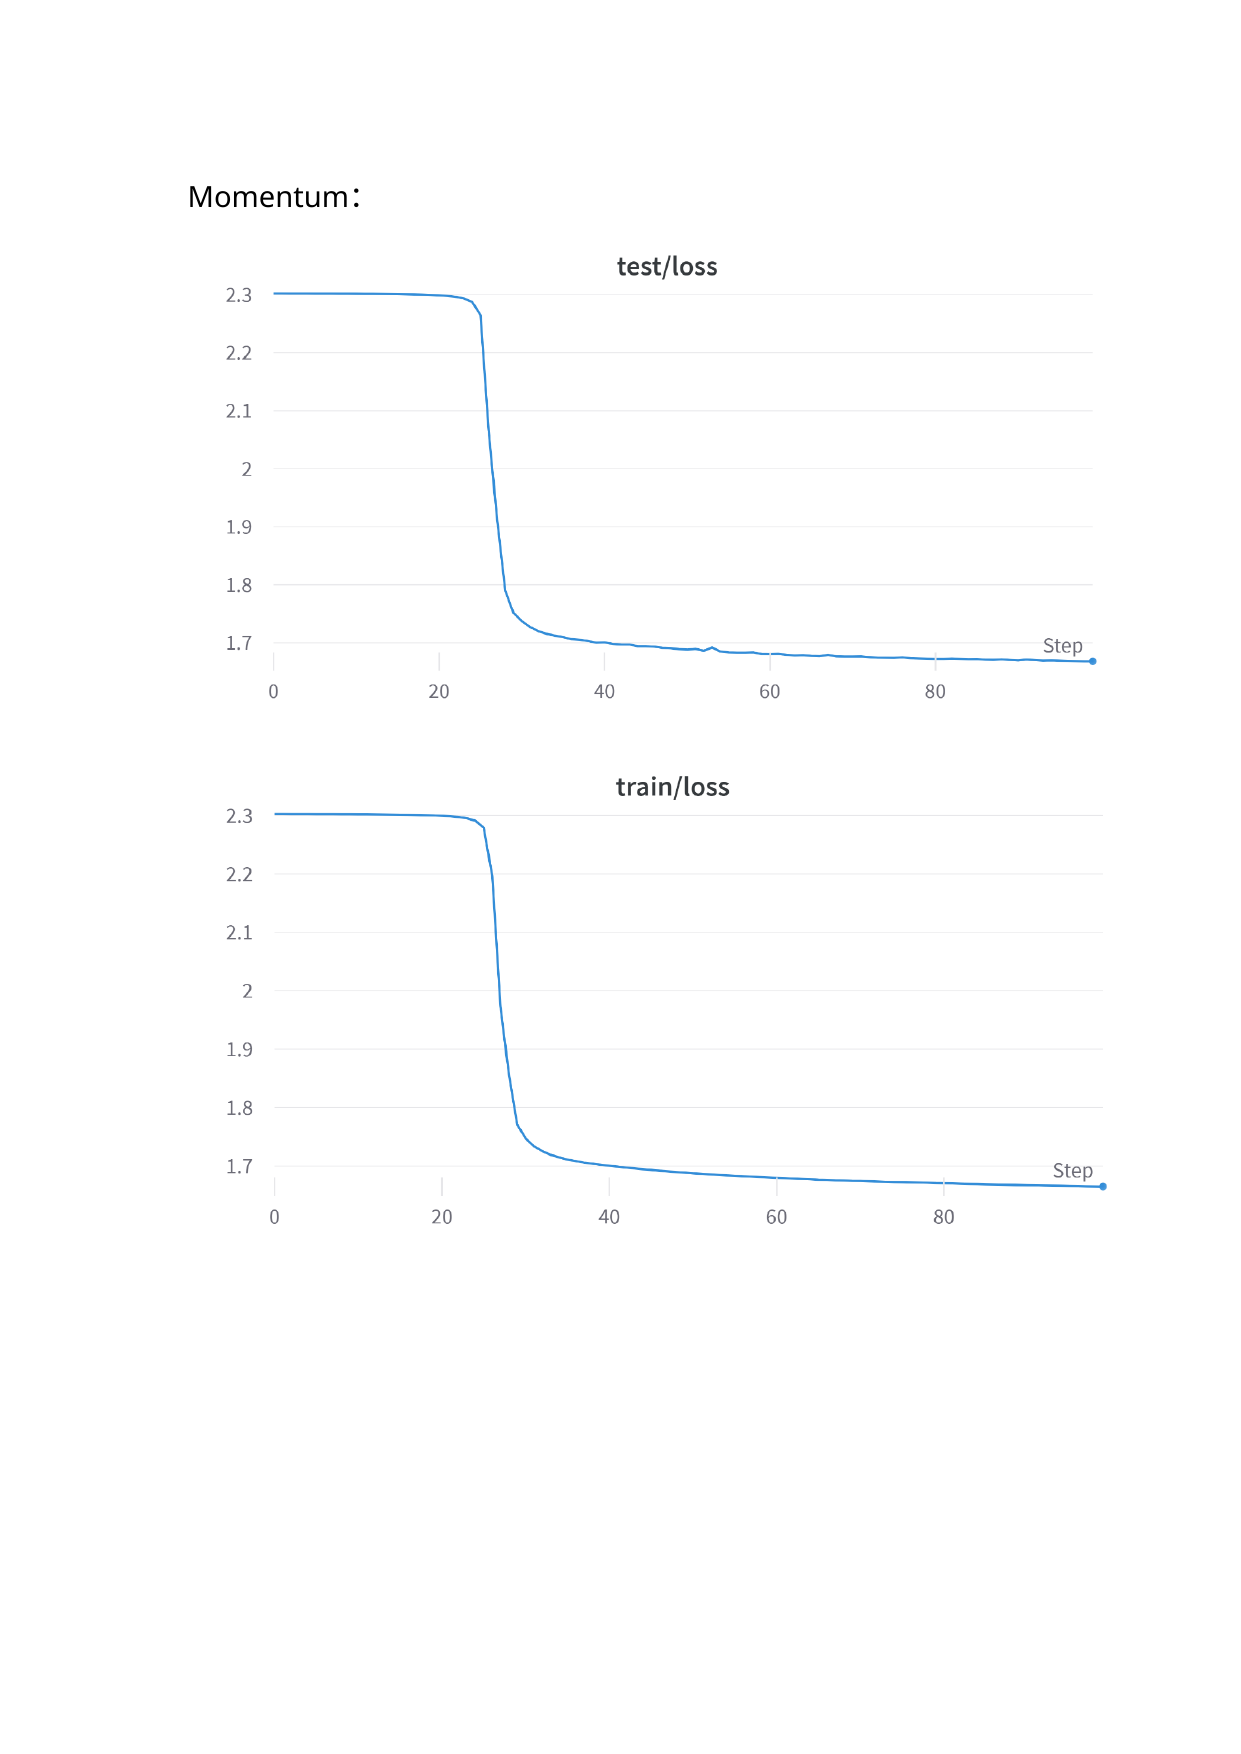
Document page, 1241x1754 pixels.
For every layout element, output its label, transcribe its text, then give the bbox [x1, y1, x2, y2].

picture [187, 747, 1158, 1257]
picture [187, 227, 1147, 731]
text Momentum： [187, 162, 1053, 227]
